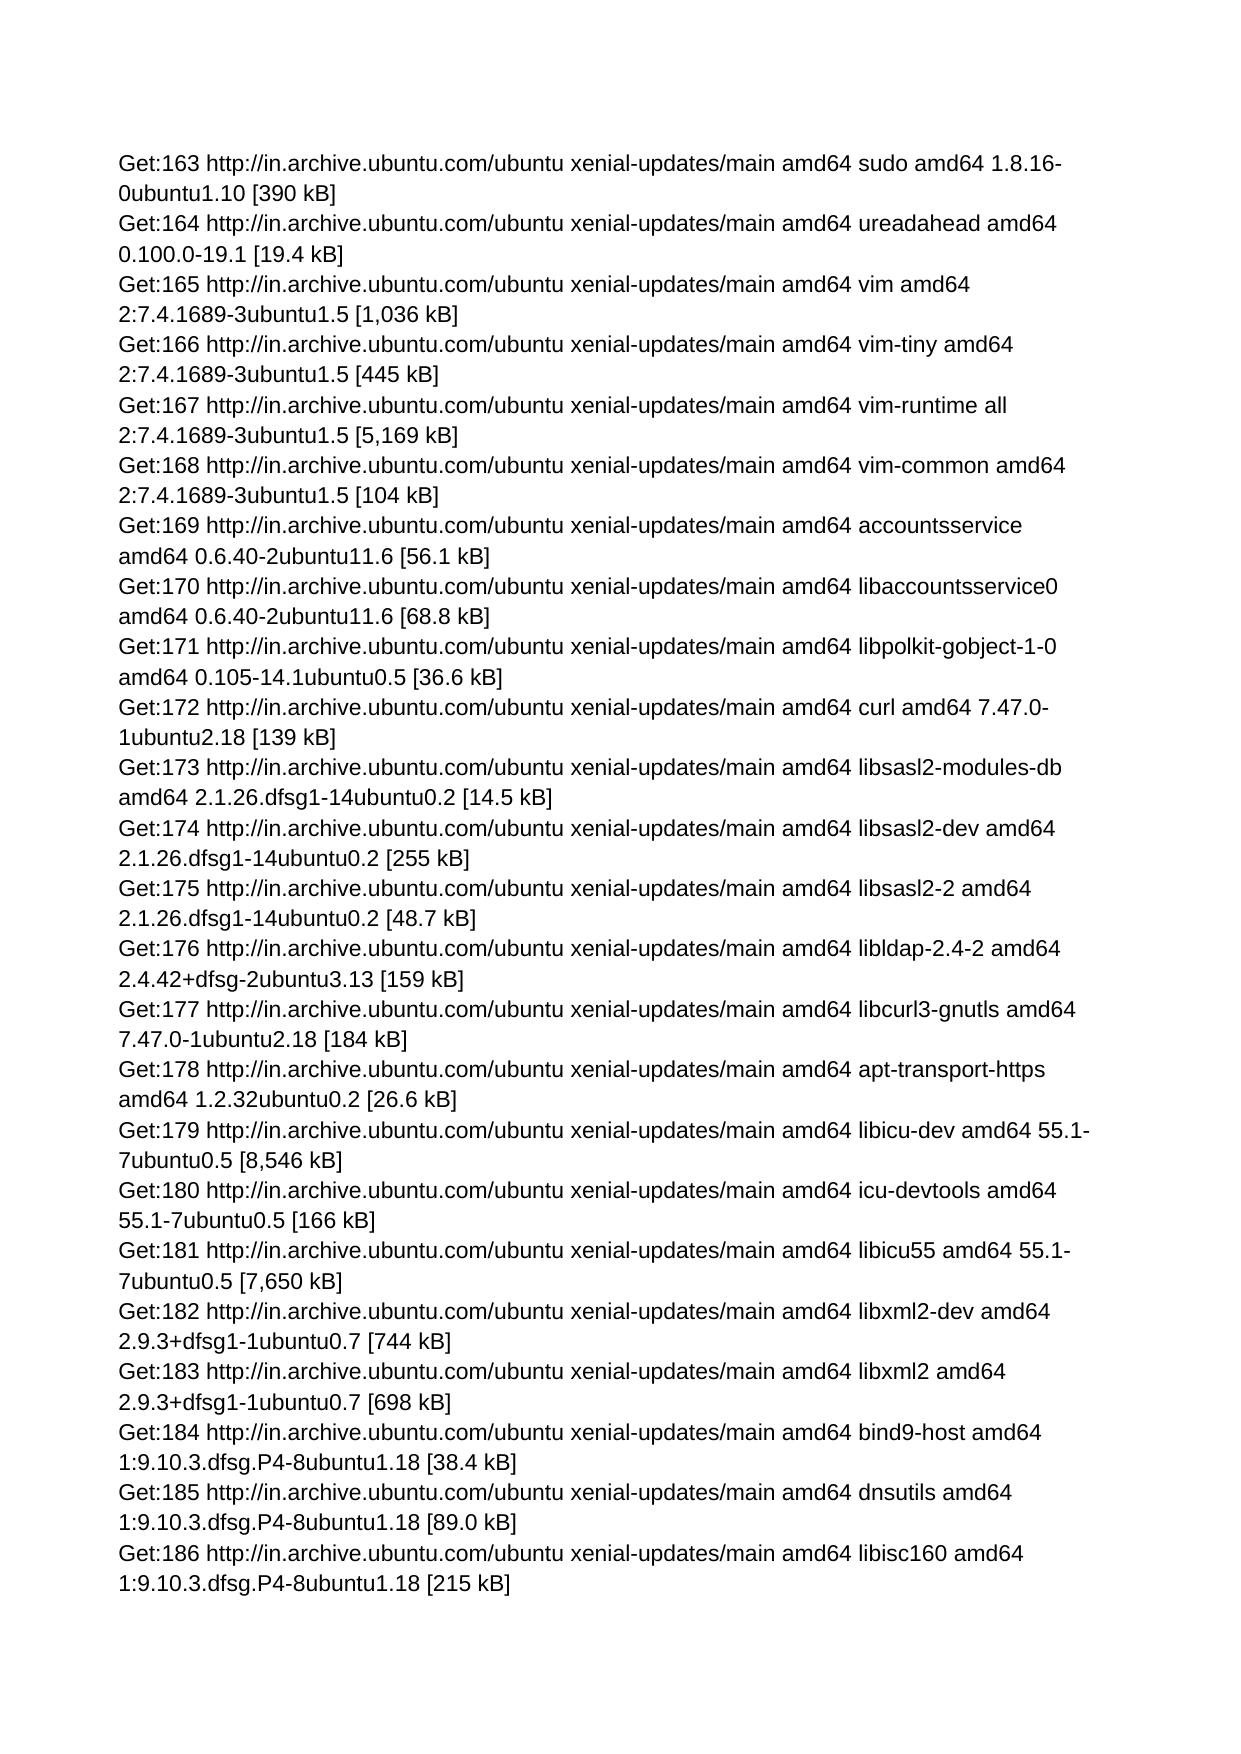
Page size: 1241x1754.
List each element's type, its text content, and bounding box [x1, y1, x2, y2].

text Get:182 http://in.archive.ubuntu.com/ubuntu xenial-updates/main amd64 libxml2-dev amd64 2.9.3+dfsg1-1ubuntu0.7 [744 kB] [118, 1298, 1090, 1354]
text Get:180 http://in.archive.ubuntu.com/ubuntu xenial-updates/main amd64 icu-devtools amd64 55.1-7ubuntu0.5 [166 kB] [118, 1177, 1090, 1234]
text Get:163 http://in.archive.ubuntu.com/ubuntu xenial-updates/main amd64 sudo amd64 1.8.16-0ubuntu1.10 [390 kB] [118, 150, 1090, 207]
text Get:170 http://in.archive.ubuntu.com/ubuntu xenial-updates/main amd64 libaccountsservice0 amd64 0.6.40-2ubuntu11.6 [68.8 kB] [118, 573, 1090, 629]
text Get:171 http://in.archive.ubuntu.com/ubuntu xenial-updates/main amd64 libpolkit-gobject-1-0 amd64 0.105-14.1ubuntu0.5 [36.6 kB] [118, 633, 1090, 690]
text Get:173 http://in.archive.ubuntu.com/ubuntu xenial-updates/main amd64 libsasl2-modules-db amd64 2.1.26.dfsg1-14ubuntu0.2 [14.5 kB] [118, 754, 1090, 811]
text Get:174 http://in.archive.ubuntu.com/ubuntu xenial-updates/main amd64 libsasl2-dev amd64 2.1.26.dfsg1-14ubuntu0.2 [255 kB] [118, 814, 1090, 871]
text Get:169 http://in.archive.ubuntu.com/ubuntu xenial-updates/main amd64 accountsservice amd64 0.6.40-2ubuntu11.6 [56.1 kB] [118, 512, 1090, 569]
text Get:177 http://in.archive.ubuntu.com/ubuntu xenial-updates/main amd64 libcurl3-gnutls amd64 7.47.0-1ubuntu2.18 [184 kB] [118, 996, 1090, 1052]
text Get:166 http://in.archive.ubuntu.com/ubuntu xenial-updates/main amd64 vim-tiny amd64 2:7.4.1689-3ubuntu1.5 [445 kB] [118, 331, 1090, 388]
text Get:181 http://in.archive.ubuntu.com/ubuntu xenial-updates/main amd64 libicu55 amd64 55.1-7ubuntu0.5 [7,650 kB] [118, 1237, 1090, 1294]
text Get:176 http://in.archive.ubuntu.com/ubuntu xenial-updates/main amd64 libldap-2.4-2 amd64 2.4.42+dfsg-2ubuntu3.13 [159 kB] [118, 935, 1090, 992]
text Get:172 http://in.archive.ubuntu.com/ubuntu xenial-updates/main amd64 curl amd64 7.47.0-1ubuntu2.18 [139 kB] [118, 694, 1090, 750]
text Get:179 http://in.archive.ubuntu.com/ubuntu xenial-updates/main amd64 libicu-dev amd64 55.1-7ubuntu0.5 [8,546 kB] [118, 1117, 1090, 1173]
text Get:167 http://in.archive.ubuntu.com/ubuntu xenial-updates/main amd64 vim-runtime all 2:7.4.1689-3ubuntu1.5 [5,169 kB] [118, 392, 1090, 448]
text Get:183 http://in.archive.ubuntu.com/ubuntu xenial-updates/main amd64 libxml2 amd64 2.9.3+dfsg1-1ubuntu0.7 [698 kB] [118, 1358, 1090, 1415]
text Get:168 http://in.archive.ubuntu.com/ubuntu xenial-updates/main amd64 vim-common amd64 2:7.4.1689-3ubuntu1.5 [104 kB] [118, 452, 1090, 509]
text Get:164 http://in.archive.ubuntu.com/ubuntu xenial-updates/main amd64 ureadahead amd64 0.100.0-19.1 [19.4 kB] [118, 210, 1090, 267]
text Get:165 http://in.archive.ubuntu.com/ubuntu xenial-updates/main amd64 vim amd64 2:7.4.1689-3ubuntu1.5 [1,036 kB] [118, 271, 1090, 327]
text Get:185 http://in.archive.ubuntu.com/ubuntu xenial-updates/main amd64 dnsutils amd64 1:9.10.3.dfsg.P4-8ubuntu1.18 [89.0 kB] [118, 1479, 1090, 1536]
text Get:175 http://in.archive.ubuntu.com/ubuntu xenial-updates/main amd64 libsasl2-2 amd64 2.1.26.dfsg1-14ubuntu0.2 [48.7 kB] [118, 875, 1090, 932]
text Get:186 http://in.archive.ubuntu.com/ubuntu xenial-updates/main amd64 libisc160 amd64 1:9.10.3.dfsg.P4-8ubuntu1.18 [215 kB] [118, 1539, 1090, 1596]
text Get:184 http://in.archive.ubuntu.com/ubuntu xenial-updates/main amd64 bind9-host amd64 1:9.10.3.dfsg.P4-8ubuntu1.18 [38.4 kB] [118, 1419, 1090, 1475]
text Get:178 http://in.archive.ubuntu.com/ubuntu xenial-updates/main amd64 apt-transport-https amd64 1.2.32ubuntu0.2 [26.6 kB] [118, 1056, 1090, 1113]
